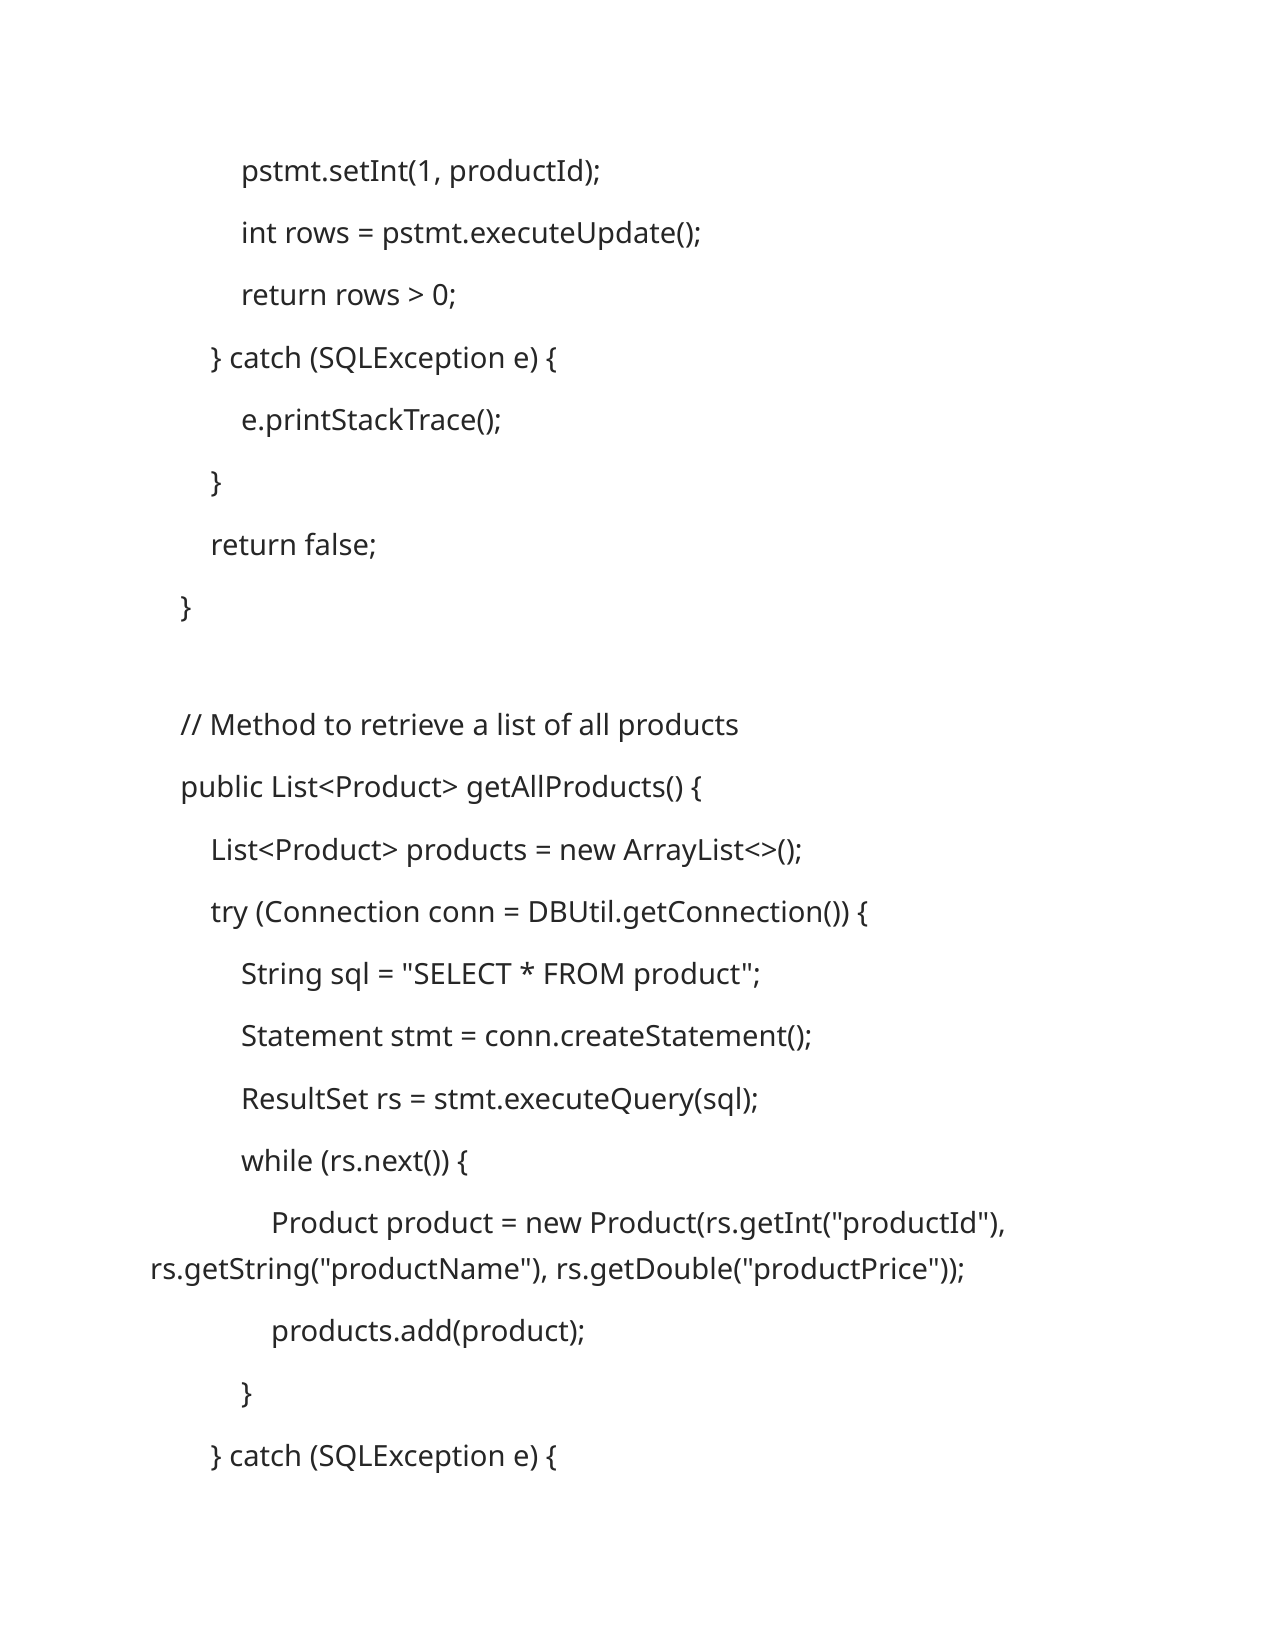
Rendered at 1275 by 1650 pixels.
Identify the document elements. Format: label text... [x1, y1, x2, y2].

text ResultSet rs = stmt.executeQuery(sql); [150, 1078, 1125, 1118]
text // Method to retrieve a list of all products [150, 704, 1125, 744]
text Product product = new Product(rs.getInt("productId"), rs.getString("productName"), rs.getDouble("productPrice")); [150, 1202, 1125, 1288]
text e.printStackTrace(); [150, 399, 1125, 439]
text try (Connection conn = DBUtil.getConnection()) { [150, 891, 1125, 931]
text int rows = pstmt.executeUpdate(); [150, 212, 1125, 252]
text pstmt.setInt(1, productId); [150, 150, 1125, 190]
text List<Product> products = new ArrayList<>(); [150, 829, 1125, 868]
text products.add(product); [150, 1310, 1125, 1350]
text public List<Product> getAllProducts() { [150, 766, 1125, 806]
text while (rs.next()) { [150, 1140, 1125, 1180]
text Statement stmt = conn.createStatement(); [150, 1016, 1125, 1055]
text String sql = "SELECT * FROM product"; [150, 953, 1125, 993]
text } [150, 1373, 1125, 1412]
text return rows > 0; [150, 274, 1125, 314]
text } catch (SQLException e) { [150, 1435, 1125, 1475]
text return false; [150, 524, 1125, 563]
text } [150, 586, 1125, 626]
text } catch (SQLException e) { [150, 337, 1125, 377]
text } [150, 461, 1125, 501]
